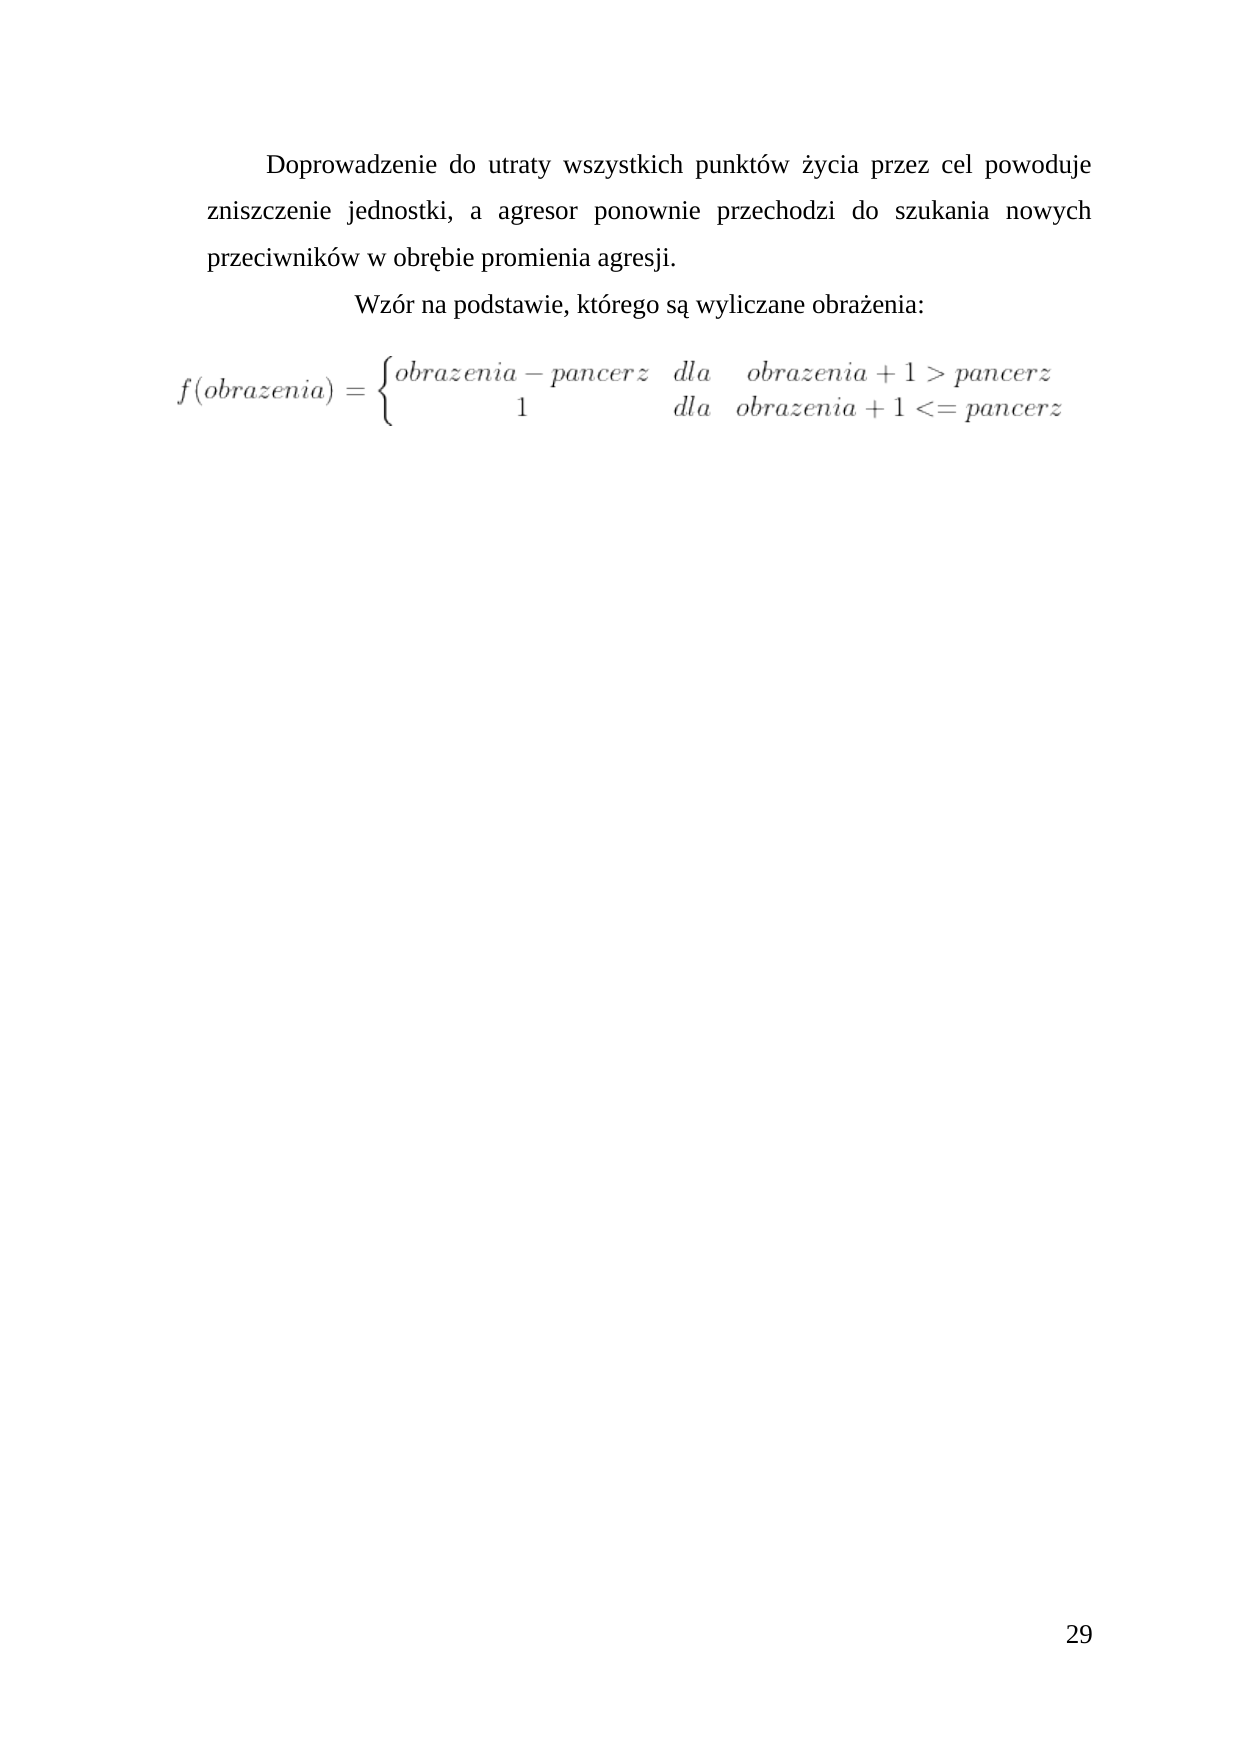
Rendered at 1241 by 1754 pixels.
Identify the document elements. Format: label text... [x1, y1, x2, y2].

text Doprowadzenie do utraty wszystkich punktów życia przez cel powoduje zniszczenie jednostki, a agresor ponownie przechodzi do szukania nowych przeciwników w obrębie promienia agresji. [207, 148, 1092, 272]
text Wzór na podstawie, którego są wyliczane obrażenia: [281, 288, 1092, 319]
picture [176, 356, 1063, 426]
